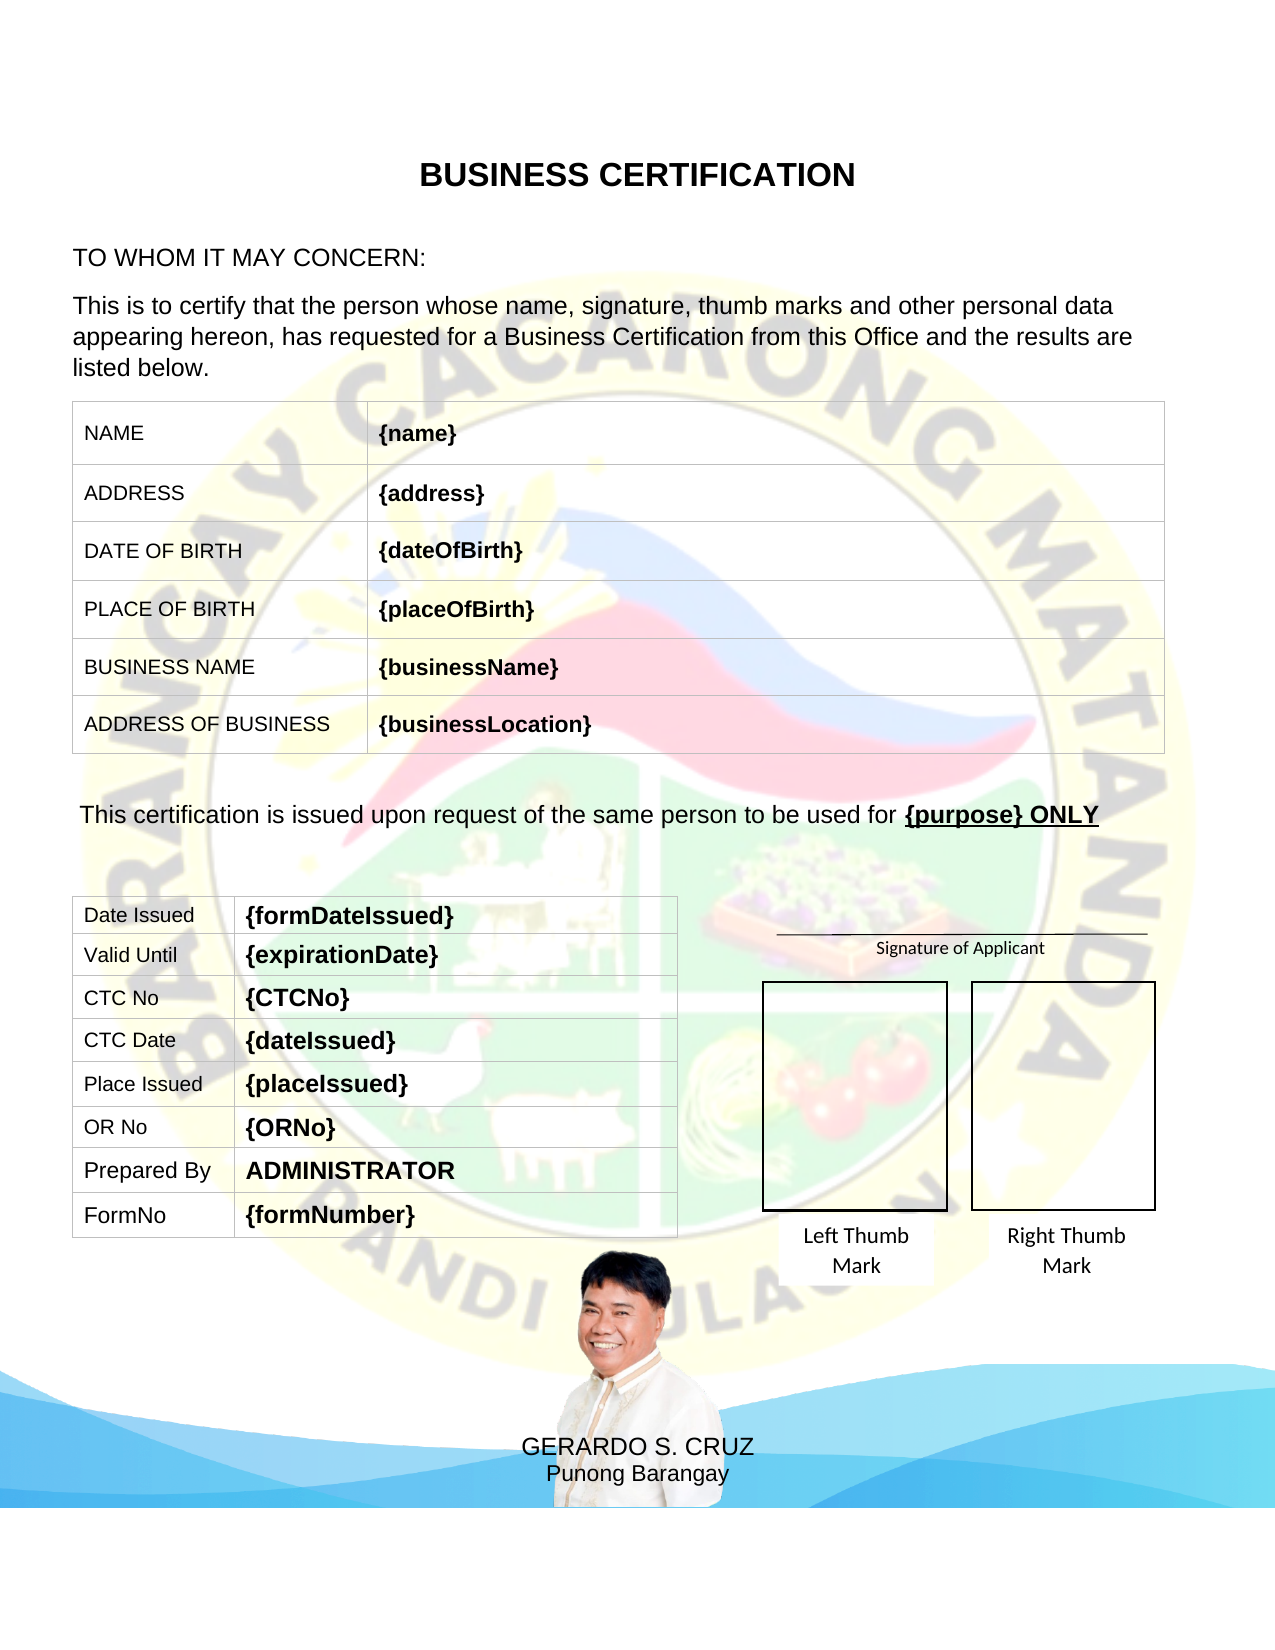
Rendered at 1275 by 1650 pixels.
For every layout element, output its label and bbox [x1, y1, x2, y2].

picture [0, 1236, 1275, 1508]
